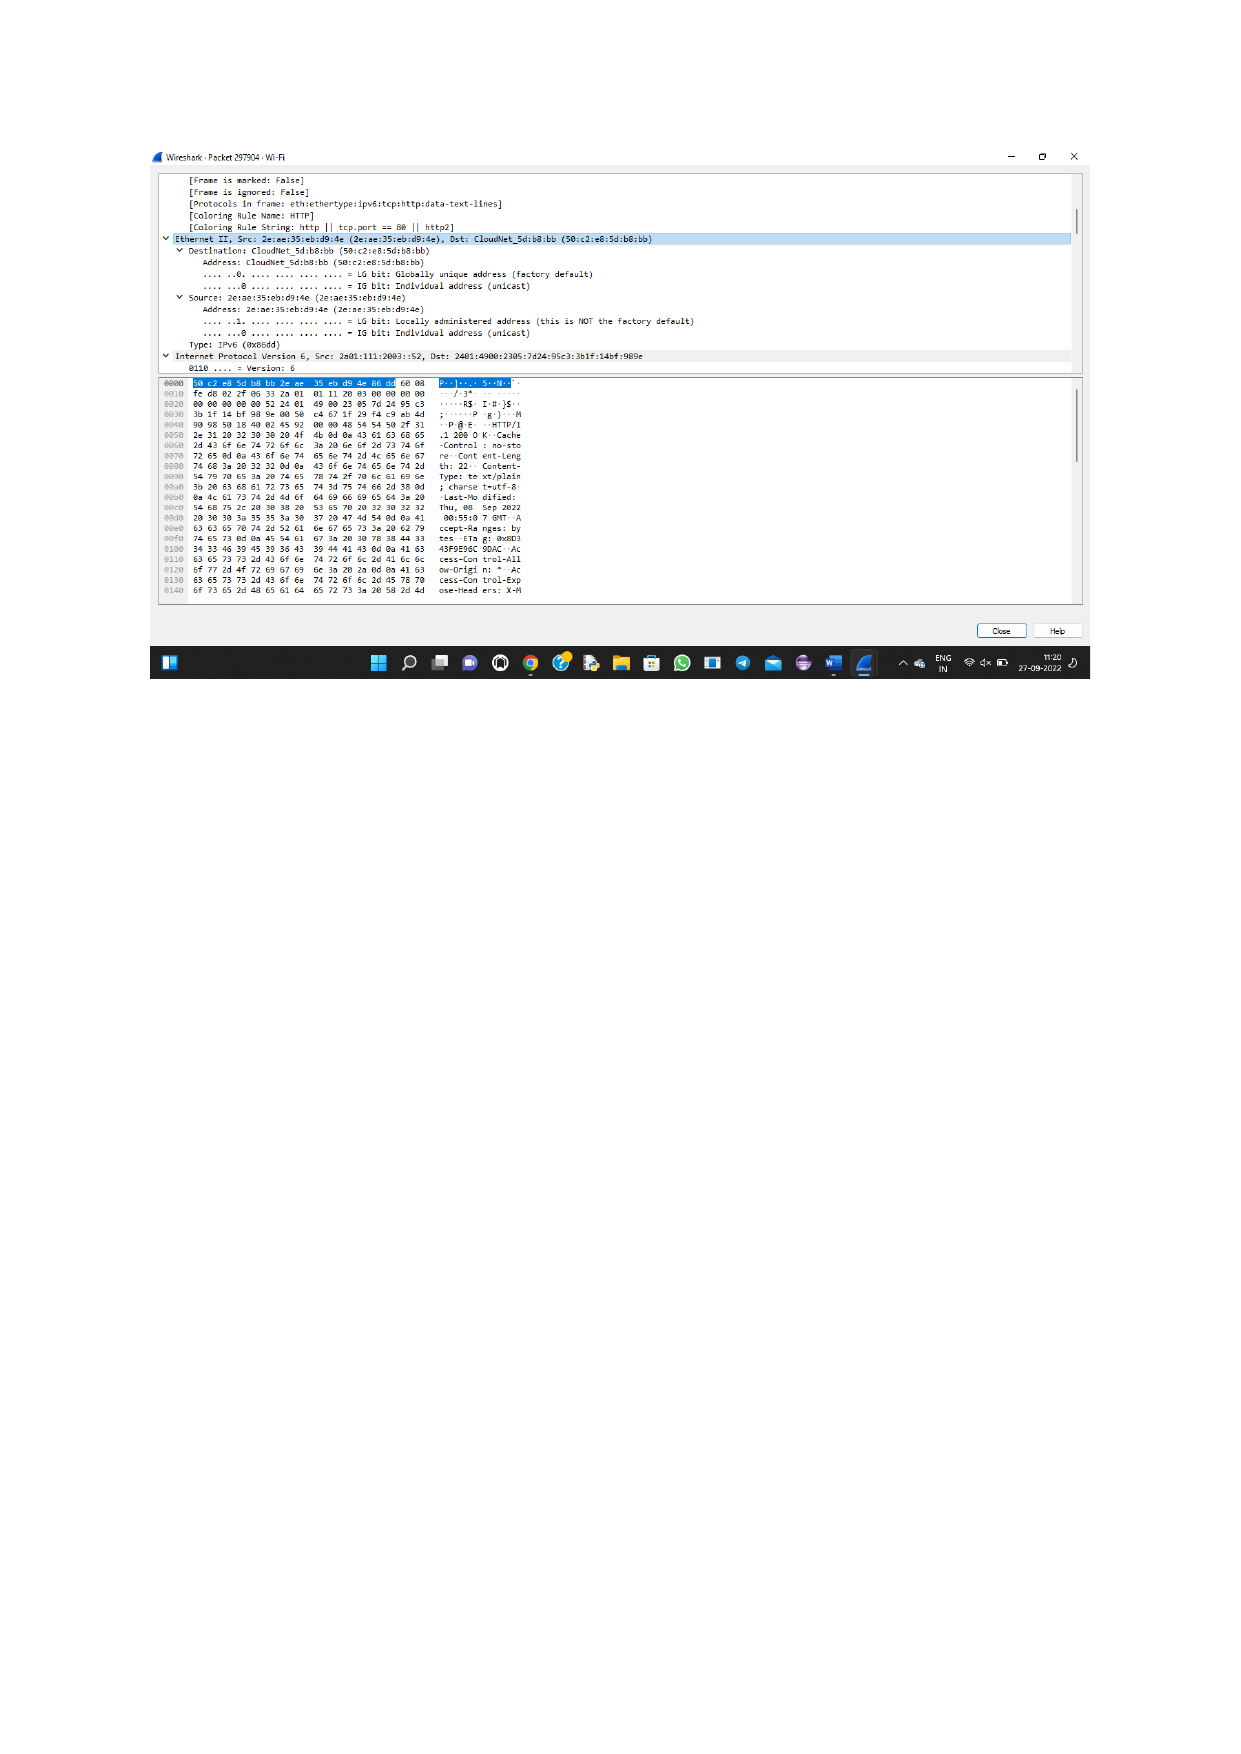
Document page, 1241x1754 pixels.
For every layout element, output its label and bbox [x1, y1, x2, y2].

picture [150, 150, 1091, 679]
